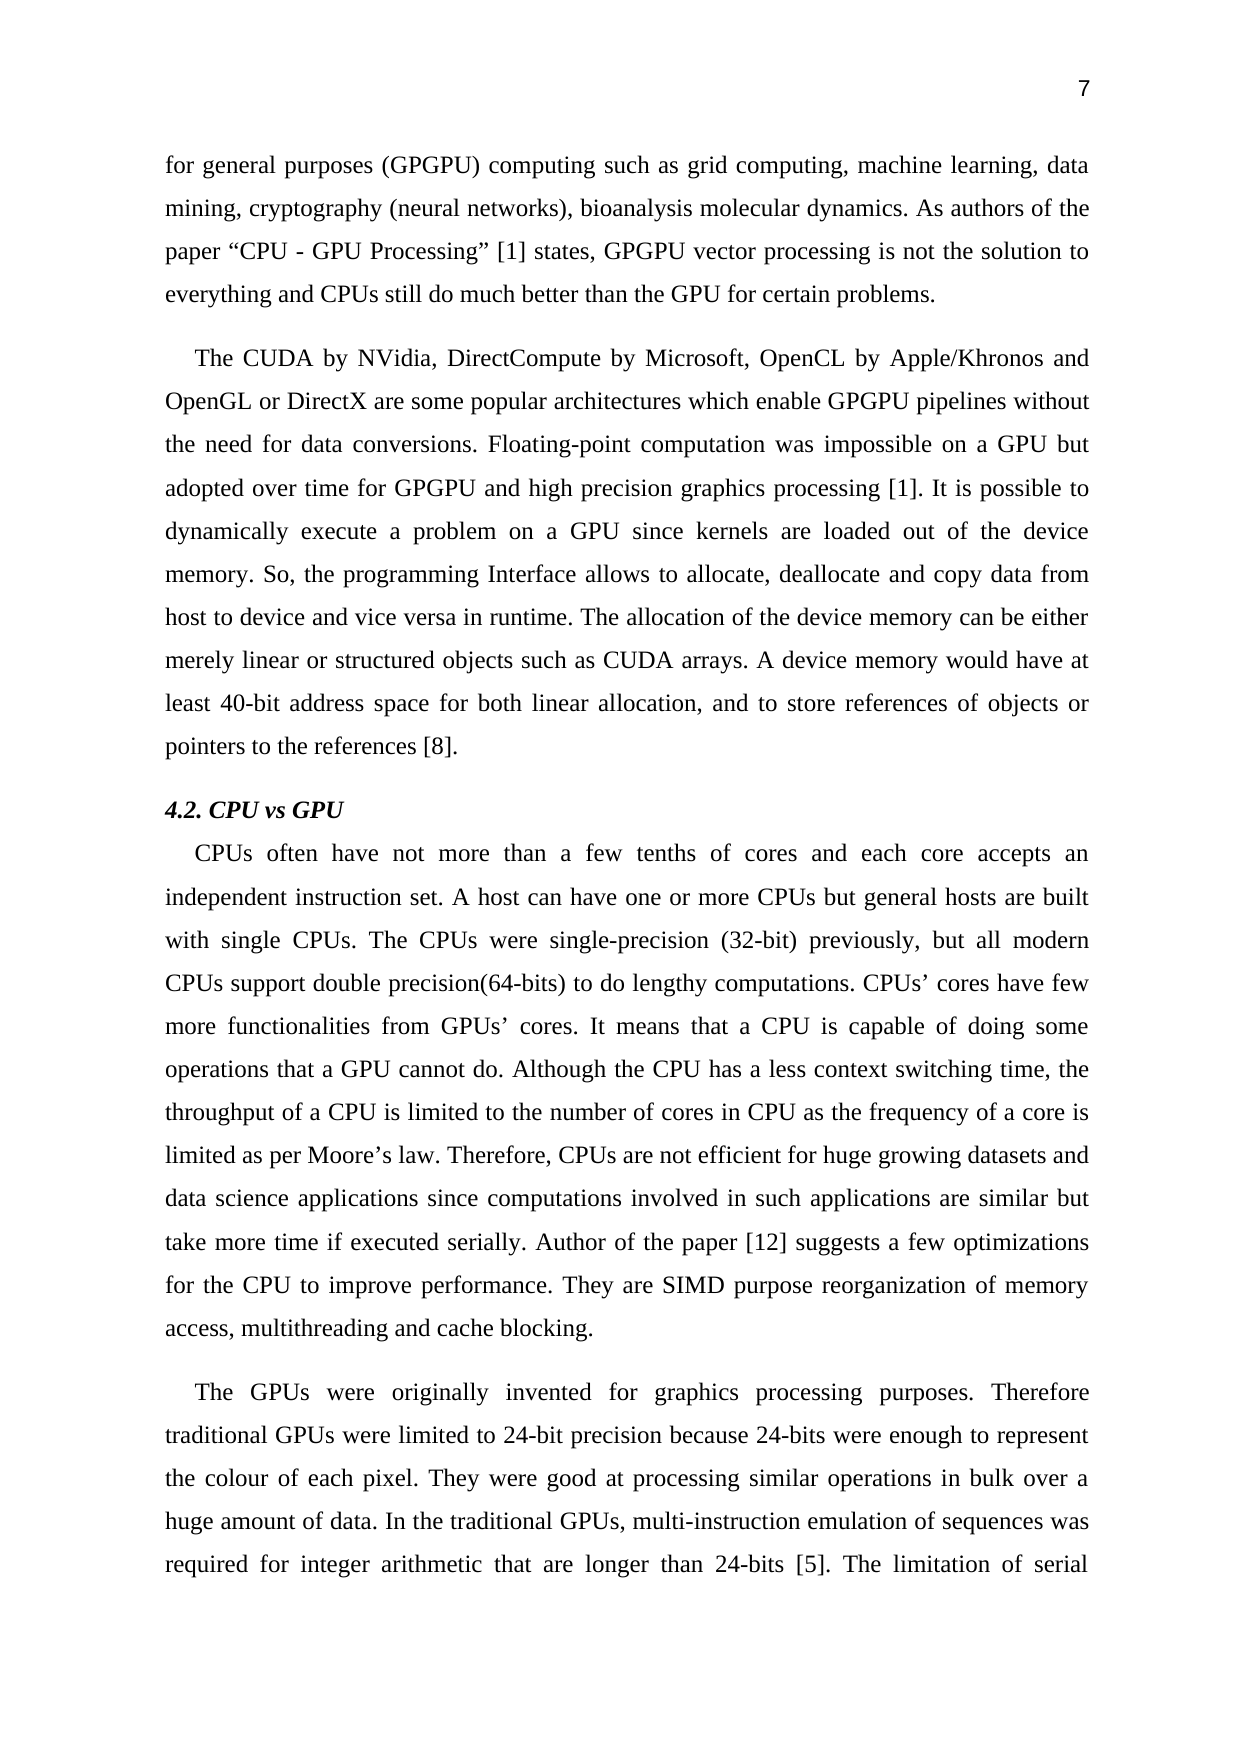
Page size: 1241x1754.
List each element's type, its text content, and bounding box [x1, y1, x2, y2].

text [165, 150, 1090, 308]
text The CUDA by NVidia, DirectCompute by Microsoft, OpenCL by Apple/Khronos and OpenGL or DirectX are some popular architectures which enable GPGPU pipelines without the need for data conversions. Floating-point computation was impossible on a GPU but adopted over time for GPGPU and high precision graphics processing [1]. It is possible to dynamically execute a problem on a GPU since kernels are loaded out of the device memory. So, the programming Interface allows to allocate, deallocate and copy data from host to device and vice versa in runtime. The allocation of the device memory can be either merely linear or structured objects such as CUDA arrays. A device memory would have at least 40-bit address space for both linear allocation, and to store references of objects or pointers to the references [8]. [165, 343, 1090, 760]
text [165, 1377, 1090, 1578]
text 4.2. CPU vs GPU [165, 795, 1090, 824]
text CPUs often have not more than a few tenths of cores and each core accepts an independent instruction set. A host can have one or more CPUs but general hosts are built with single CPUs. The CPUs were single-precision (32-bit) previously, but all modern CPUs support double precision(64-bits) to do lengthy computations. CPUs’ cores have few more functionalities from GPUs’ cores. It means that a CPU is capable of doing some operations that a GPU cannot do. Although the CPU has a less context switching time, the throughput of a CPU is limited to the number of cores in CPU as the frequency of a core is limited as per Moore’s law. Therefore, CPUs are not efficient for huge growing datasets and data science applications since computations involved in such applications are similar but take more time if executed serially. Author of the paper [12] suggests a few optimizations for the CPU to improve performance. They are SIMD purpose reorganization of memory access, multithreading and cache blocking. [165, 838, 1090, 1342]
